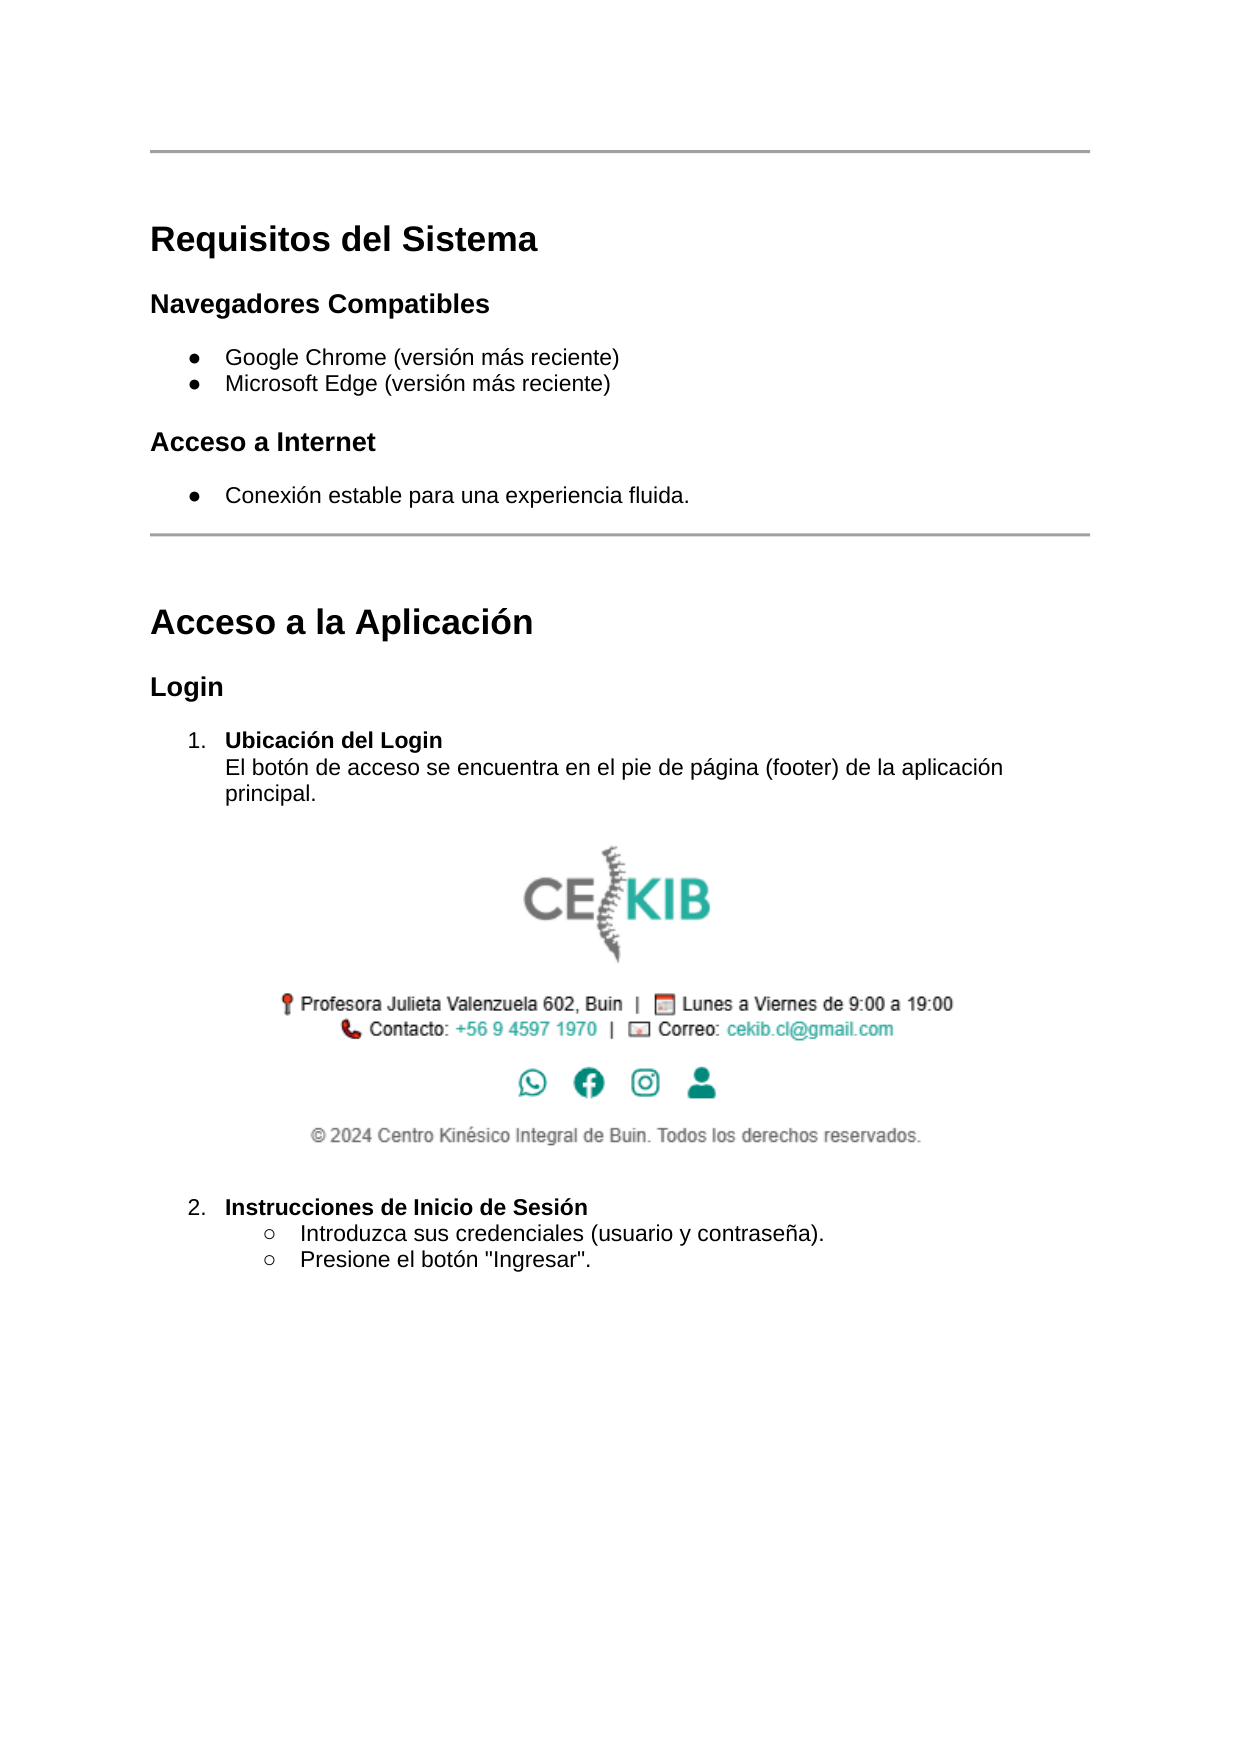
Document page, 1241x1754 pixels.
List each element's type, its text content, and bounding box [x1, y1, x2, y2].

list Microsoft Edge (versión más reciente) [187, 370, 1090, 397]
subtitle Requisitos del Sistema [150, 218, 1090, 258]
list Presione el botón "Ingresar". [262, 1246, 1090, 1273]
subtitle Acceso a Internet [150, 426, 1090, 457]
subtitle Acceso a la Aplicación [150, 601, 1090, 642]
subtitle Login [150, 671, 1090, 702]
picture [225, 831, 1007, 1169]
subtitle Navegadores Compatibles [150, 288, 1090, 319]
list Instrucciones de Inicio de Sesión [187, 1194, 1090, 1220]
list Google Chrome (versión más reciente) [187, 344, 1090, 370]
list Conexión estable para una experiencia fluida. [187, 482, 1090, 508]
list Introduzca sus credenciales (usuario y contraseña). [262, 1220, 1090, 1246]
list Ubicación del Login El botón de acceso se encuentra en el pie de página (footer) de la aplicación principal. [187, 727, 1090, 806]
